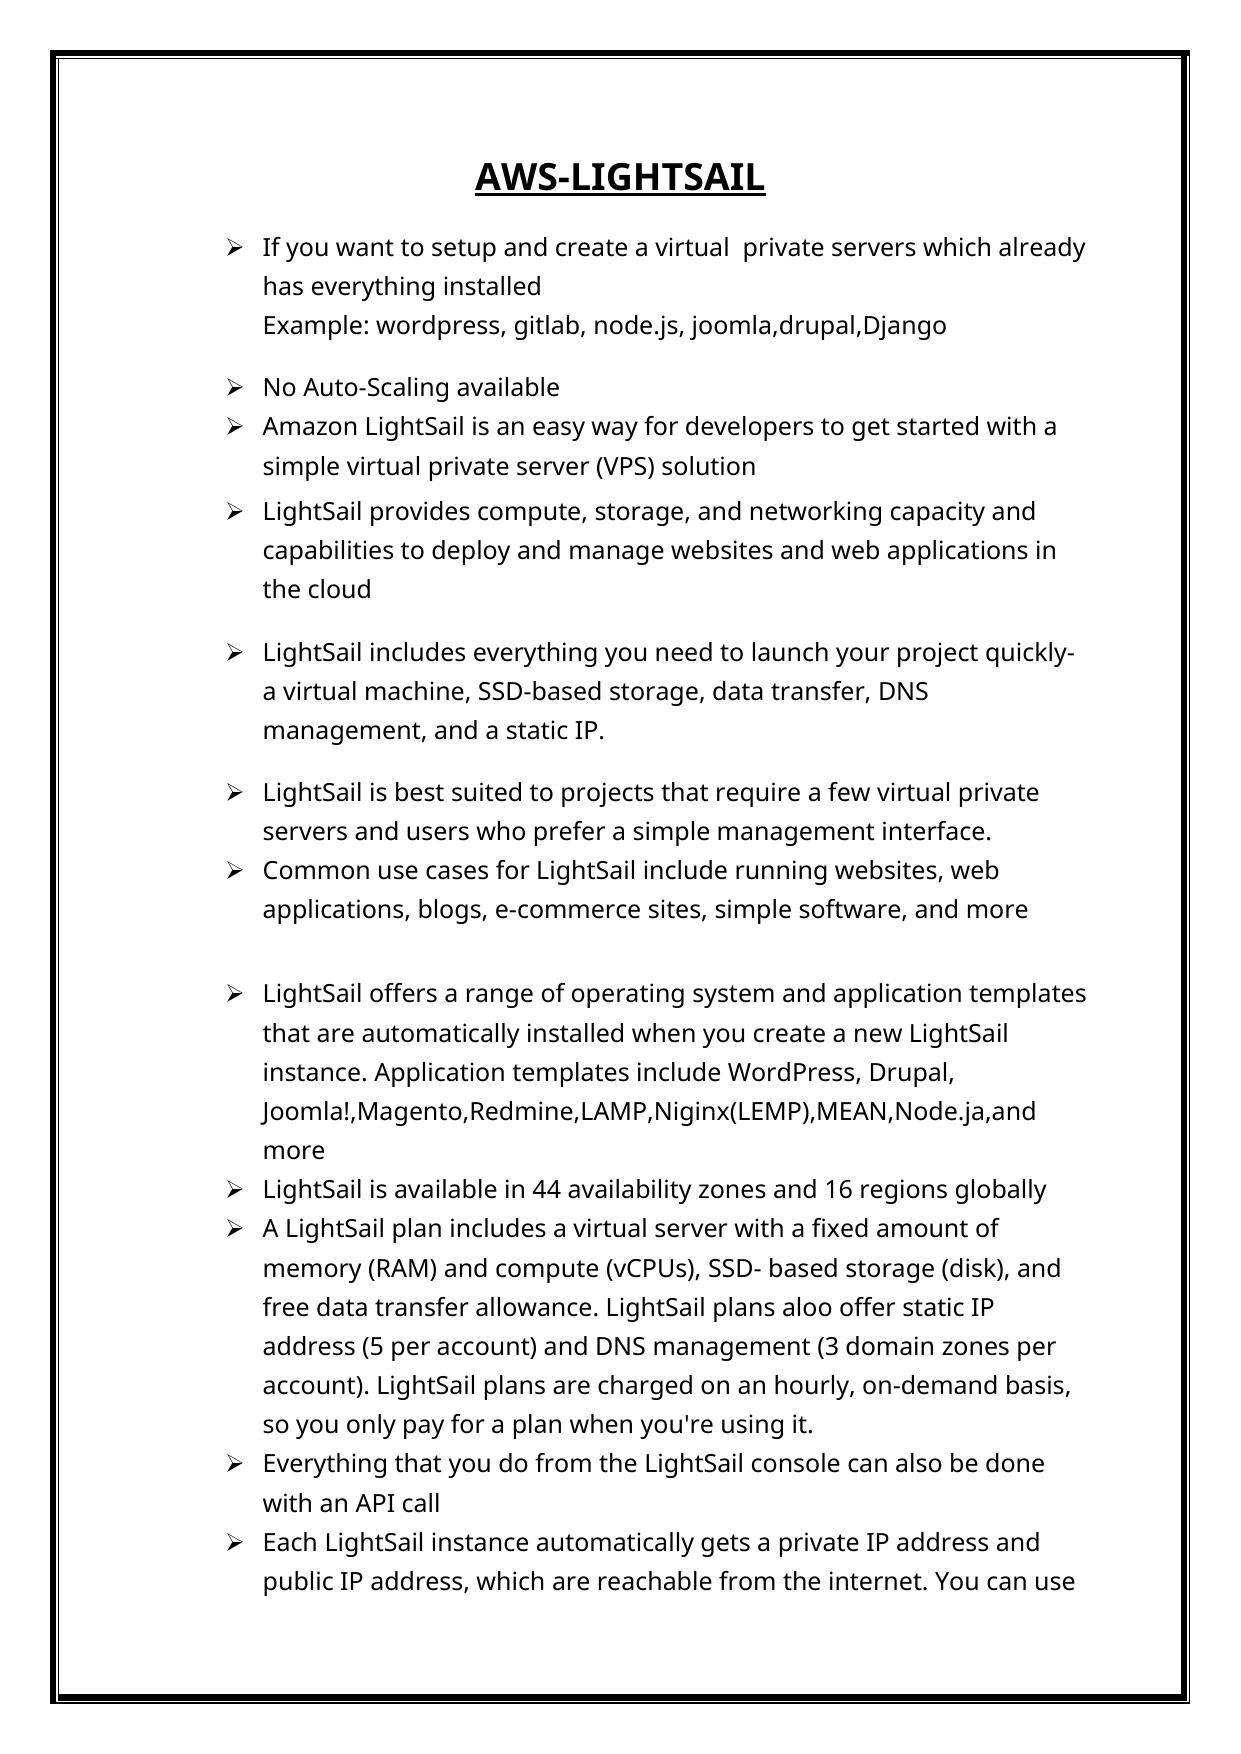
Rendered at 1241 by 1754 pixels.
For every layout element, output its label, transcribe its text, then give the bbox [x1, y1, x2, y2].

list LightSail provides compute, storage, and networking capacity and capabilities to deploy and manage websites and web applications in the cloud [225, 494, 1090, 606]
list A LightSail plan includes a virtual server with a fixed amount of memory (RAM) and compute (vCPUs), SSD- based storage (disk), and free data transfer allowance. LightSail plans aloo offer static IP address (5 per account) and DNS management (3 domain zones per account). LightSail plans are charged on an hourly, on-demand basis, so you only pay for a plan when you're using it. [225, 1211, 1090, 1441]
list LightSail includes everything you need to launch your project quickly- a virtual machine, SSD-based storage, data transfer, DNS management, and a static IP. [225, 634, 1090, 747]
list If you want to setup and create a virtual private servers which already has everything installed [225, 229, 1090, 303]
list Common use cases for LightSail include running websites, web applications, blogs, e-commerce sites, simple software, and more [225, 853, 1090, 926]
list No Auto-Scaling available [225, 370, 1090, 404]
list Example: wordpress, gitlab, node.js, joomla,drupal,Django [262, 308, 1090, 342]
list LightSail is available in 44 availability zones and 16 regions globally [225, 1172, 1090, 1206]
list Everything that you do from the LightSail console can also be done with an API call [225, 1446, 1090, 1519]
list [225, 1524, 1090, 1598]
list LightSail offers a range of operating system and application templates that are automatically installed when you create a new LightSail instance. Application templates include WordPress, Drupal, Joomla!,Magento,Redmine,LAMP,Niginx(LEMP),MEAN,Node.ja,and more [225, 976, 1090, 1167]
list Amazon LightSail is an easy way for developers to get started with a simple virtual private server (VPS) solution [225, 409, 1090, 482]
list LightSail is best suited to projects that require a few virtual private servers and users who prefer a simple management interface. [225, 774, 1090, 848]
text AWS-LIGHTSAIL [150, 150, 1090, 201]
